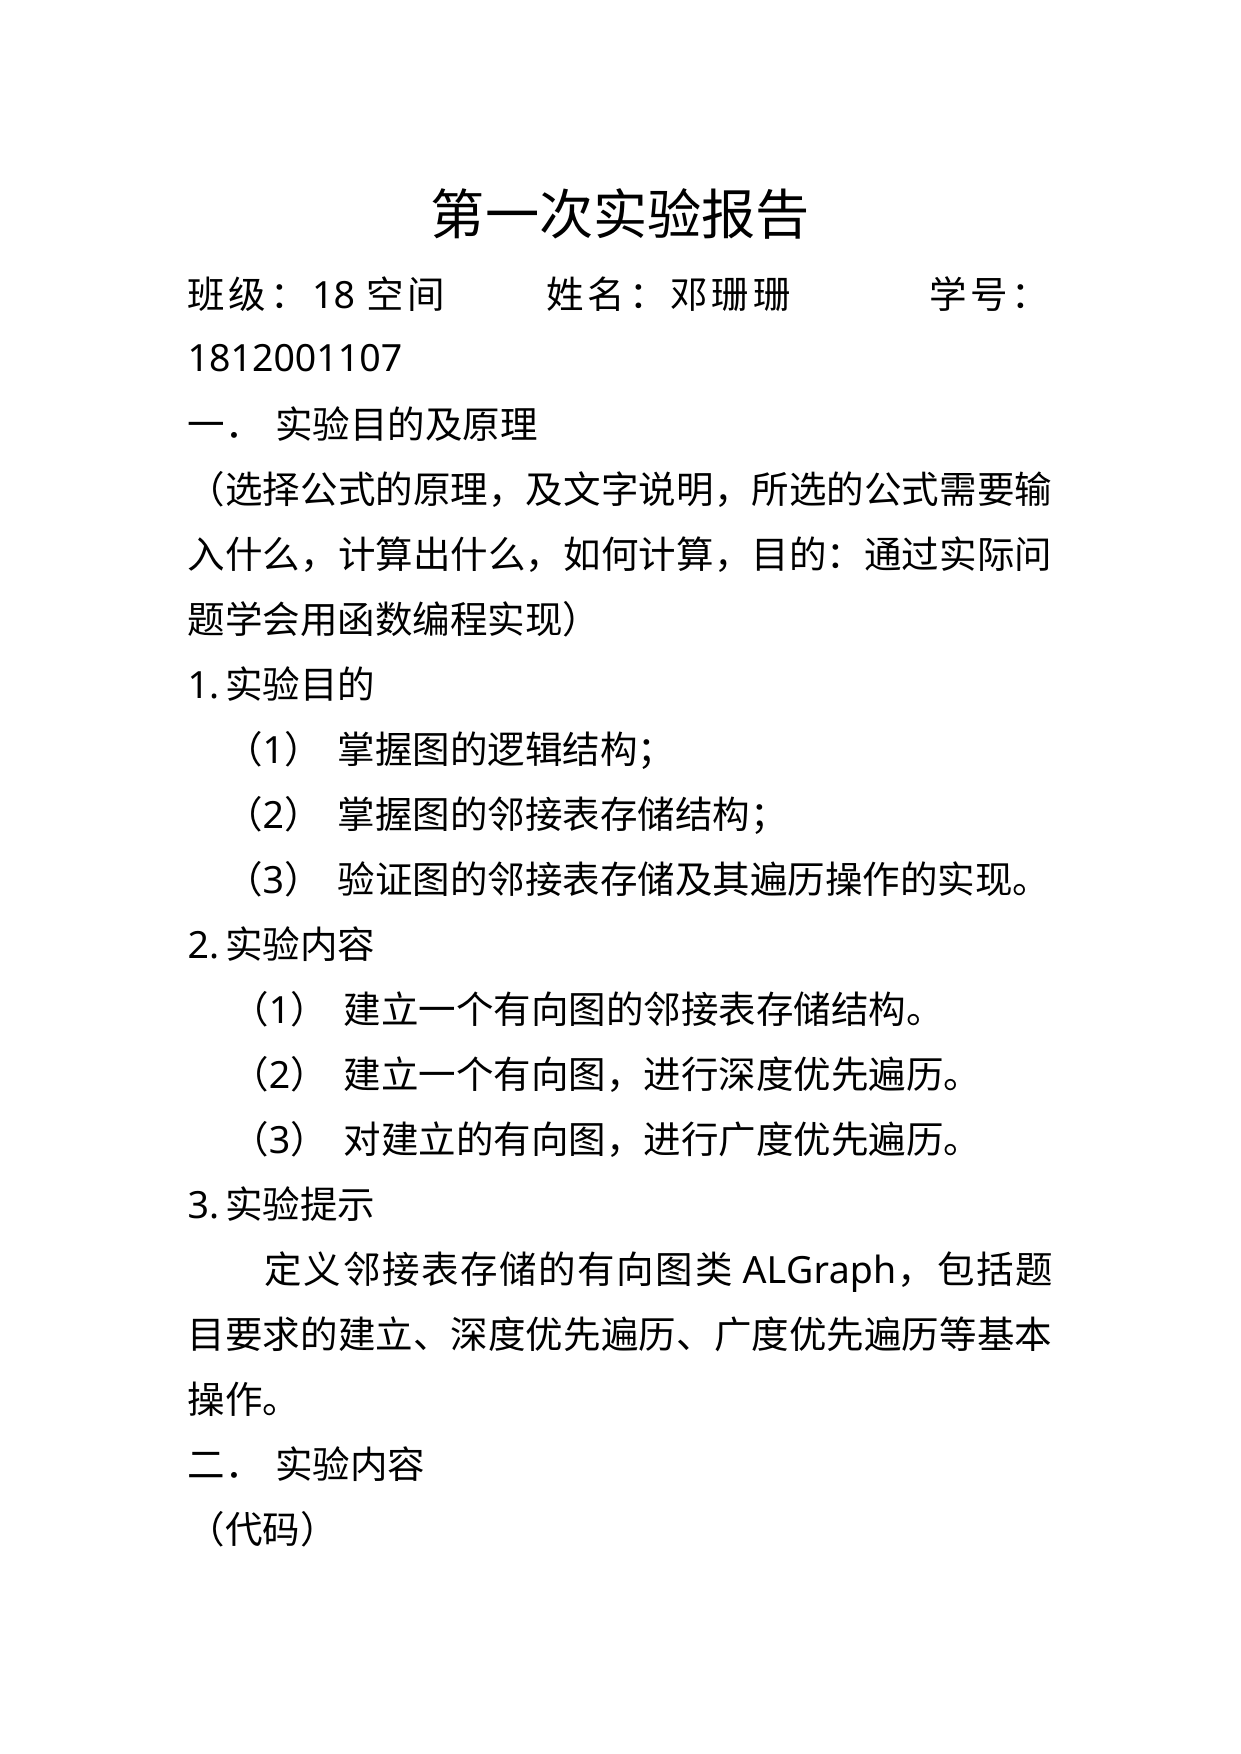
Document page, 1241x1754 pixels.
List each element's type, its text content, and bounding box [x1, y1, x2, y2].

list 验证图的邻接表存储及其遍历操作的实现。 [225, 844, 1053, 909]
text （选择公式的原理，及文字说明，所选的公式需要输入什么，计算出什么，如何计算，目的：通过实际问题学会用函数编程实现） [187, 454, 1053, 649]
list 建立一个有向图的邻接表存储结构。 [231, 974, 1053, 1039]
list 掌握图的逻辑结构； [225, 714, 1053, 779]
text 班级：18空间 姓名：邓珊珊 学号：1812001107 [187, 259, 1053, 389]
list 建立一个有向图，进行深度优先遍历。 [231, 1039, 1053, 1104]
text 定义邻接表存储的有向图类ALGraph，包括题目要求的建立、深度优先遍历、广度优先遍历等基本操作。 [187, 1234, 1053, 1429]
list 实验内容 [187, 909, 1053, 974]
text （代码） [187, 1494, 1053, 1559]
text 第一次实验报告 [187, 162, 1053, 259]
list 实验目的及原理 [187, 389, 1053, 454]
list 实验提示 [187, 1169, 1053, 1234]
list 实验目的 [187, 649, 1053, 714]
list 实验内容 [187, 1429, 1053, 1494]
list 对建立的有向图，进行广度优先遍历。 [231, 1104, 1053, 1169]
list 掌握图的邻接表存储结构； [225, 779, 1053, 844]
